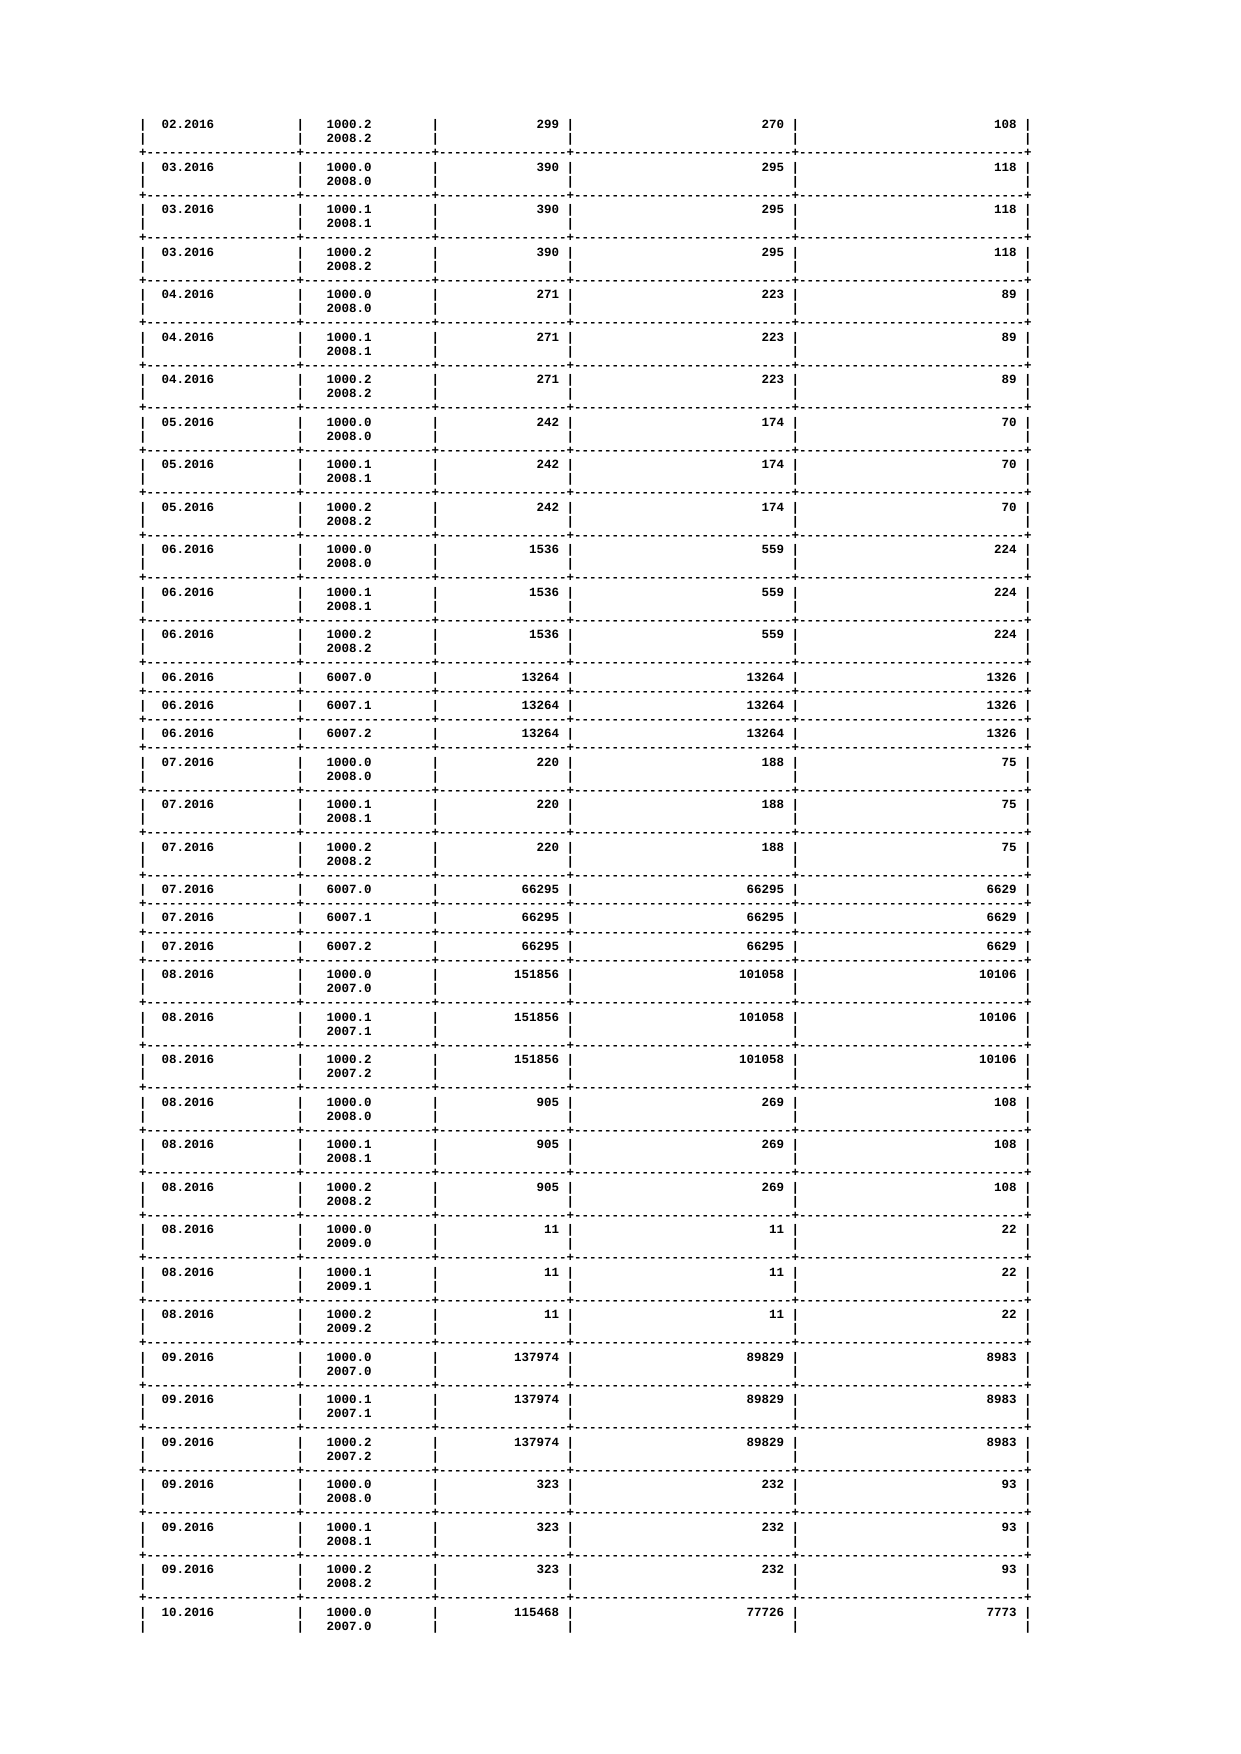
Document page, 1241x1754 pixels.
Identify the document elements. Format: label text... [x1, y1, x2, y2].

text +--------------------+-----------------+-----------------+-----------------------------+------------------------------+ [139, 529, 1101, 543]
text +--------------------+-----------------+-----------------+-----------------------------+------------------------------+ [139, 359, 1101, 373]
text | 03.2016 | 1000.2 | 390 | 295 | 118 | [139, 246, 1101, 260]
text | 05.2016 | 1000.0 | 242 | 174 | 70 | [139, 416, 1101, 430]
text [139, 1591, 1101, 1606]
text +--------------------+-----------------+-----------------+-----------------------------+------------------------------+ [139, 1464, 1101, 1478]
text | | 2008.1 | | | | [139, 472, 1101, 486]
text | 08.2016 | 1000.1 | 151856 | 101058 | 10106 | [139, 1011, 1101, 1025]
text | 06.2016 | 6007.1 | 13264 | 13264 | 1326 | [139, 699, 1101, 713]
text +--------------------+-----------------+-----------------+-----------------------------+------------------------------+ [139, 826, 1101, 841]
text | | 2007.1 | | | | [139, 1407, 1101, 1421]
text +--------------------+-----------------+-----------------+-----------------------------+------------------------------+ [139, 954, 1101, 968]
text | | 2008.2 | | | | [139, 132, 1101, 146]
text +--------------------+-----------------+-----------------+-----------------------------+------------------------------+ [139, 1124, 1101, 1138]
text +--------------------+-----------------+-----------------+-----------------------------+------------------------------+ [139, 685, 1101, 699]
text | 08.2016 | 1000.2 | 151856 | 101058 | 10106 | [139, 1053, 1101, 1067]
text +--------------------+-----------------+-----------------+-----------------------------+------------------------------+ [139, 486, 1101, 501]
text | 04.2016 | 1000.0 | 271 | 223 | 89 | [139, 288, 1101, 302]
text | | 2007.0 | | | | [139, 1620, 1101, 1634]
text +--------------------+-----------------+-----------------+-----------------------------+------------------------------+ [139, 897, 1101, 911]
text +--------------------+-----------------+-----------------+-----------------------------+------------------------------+ [139, 1336, 1101, 1351]
text | | 2008.0 | | | | [139, 770, 1101, 784]
text | 07.2016 | 6007.1 | 66295 | 66295 | 6629 | [139, 911, 1101, 926]
text | | 2008.0 | | | | [139, 1492, 1101, 1506]
text +--------------------+-----------------+-----------------+-----------------------------+------------------------------+ [139, 1549, 1101, 1563]
text | 08.2016 | 1000.0 | 905 | 269 | 108 | [139, 1096, 1101, 1110]
text | 03.2016 | 1000.1 | 390 | 295 | 118 | [139, 203, 1101, 217]
text | | 2008.2 | | | | [139, 855, 1101, 869]
text | 09.2016 | 1000.1 | 137974 | 89829 | 8983 | [139, 1393, 1101, 1407]
text | 05.2016 | 1000.2 | 242 | 174 | 70 | [139, 501, 1101, 515]
text +--------------------+-----------------+-----------------+-----------------------------+------------------------------+ [139, 996, 1101, 1011]
text | 08.2016 | 1000.0 | 151856 | 101058 | 10106 | [139, 968, 1101, 982]
text | 07.2016 | 1000.1 | 220 | 188 | 75 | [139, 798, 1101, 812]
text | 06.2016 | 6007.2 | 13264 | 13264 | 1326 | [139, 727, 1101, 741]
text | | 2009.0 | | | | [139, 1237, 1101, 1251]
text | 09.2016 | 1000.1 | 323 | 232 | 93 | [139, 1521, 1101, 1535]
text +--------------------+-----------------+-----------------+-----------------------------+------------------------------+ [139, 189, 1101, 203]
text +--------------------+-----------------+-----------------+-----------------------------+------------------------------+ [139, 274, 1101, 288]
text +--------------------+-----------------+-----------------+-----------------------------+------------------------------+ [139, 656, 1101, 671]
text | 06.2016 | 6007.0 | 13264 | 13264 | 1326 | [139, 671, 1101, 685]
text | 08.2016 | 1000.0 | 11 | 11 | 22 | [139, 1223, 1101, 1237]
text | 08.2016 | 1000.2 | 905 | 269 | 108 | [139, 1181, 1101, 1195]
text | 02.2016 | 1000.2 | 299 | 270 | 108 | [139, 118, 1101, 132]
text | 09.2016 | 1000.2 | 323 | 232 | 93 | [139, 1563, 1101, 1577]
text | 09.2016 | 1000.2 | 137974 | 89829 | 8983 | [139, 1436, 1101, 1450]
text +--------------------+-----------------+-----------------+-----------------------------+------------------------------+ [139, 1039, 1101, 1053]
text | 04.2016 | 1000.1 | 271 | 223 | 89 | [139, 331, 1101, 345]
text | | 2008.1 | | | | [139, 1535, 1101, 1549]
text | | 2008.2 | | | | [139, 260, 1101, 274]
text | 08.2016 | 1000.1 | 11 | 11 | 22 | [139, 1266, 1101, 1280]
text | 04.2016 | 1000.2 | 271 | 223 | 89 | [139, 373, 1101, 387]
text | | 2008.1 | | | | [139, 1152, 1101, 1166]
text +--------------------+-----------------+-----------------+-----------------------------+------------------------------+ [139, 1251, 1101, 1266]
text +--------------------+-----------------+-----------------+-----------------------------+------------------------------+ [139, 869, 1101, 883]
text | | 2008.0 | | | | [139, 175, 1101, 189]
text | 07.2016 | 6007.2 | 66295 | 66295 | 6629 | [139, 940, 1101, 954]
text | | 2008.1 | | | | [139, 217, 1101, 231]
text | | 2008.0 | | | | [139, 430, 1101, 444]
text | 10.2016 | 1000.0 | 115468 | 77726 | 7773 | [139, 1606, 1101, 1620]
text | | 2008.0 | | | | [139, 557, 1101, 571]
text | 06.2016 | 1000.2 | 1536 | 559 | 224 | [139, 628, 1101, 642]
text | 03.2016 | 1000.0 | 390 | 295 | 118 | [139, 161, 1101, 175]
text | | 2009.1 | | | | [139, 1280, 1101, 1294]
text | 06.2016 | 1000.0 | 1536 | 559 | 224 | [139, 543, 1101, 557]
text +--------------------+-----------------+-----------------+-----------------------------+------------------------------+ [139, 1209, 1101, 1223]
text | | 2008.1 | | | | [139, 812, 1101, 826]
text +--------------------+-----------------+-----------------+-----------------------------+------------------------------+ [139, 1166, 1101, 1181]
text +--------------------+-----------------+-----------------+-----------------------------+------------------------------+ [139, 1506, 1101, 1521]
text | 07.2016 | 6007.0 | 66295 | 66295 | 6629 | [139, 883, 1101, 897]
text | | 2007.2 | | | | [139, 1067, 1101, 1081]
text +--------------------+-----------------+-----------------+-----------------------------+------------------------------+ [139, 1379, 1101, 1393]
text +--------------------+-----------------+-----------------+-----------------------------+------------------------------+ [139, 1294, 1101, 1308]
text | | 2007.1 | | | | [139, 1025, 1101, 1039]
text +--------------------+-----------------+-----------------+-----------------------------+------------------------------+ [139, 713, 1101, 727]
text +--------------------+-----------------+-----------------+-----------------------------+------------------------------+ [139, 614, 1101, 628]
text +--------------------+-----------------+-----------------+-----------------------------+------------------------------+ [139, 784, 1101, 798]
text +--------------------+-----------------+-----------------+-----------------------------+------------------------------+ [139, 1081, 1101, 1096]
text | | 2008.2 | | | | [139, 387, 1101, 401]
text +--------------------+-----------------+-----------------+-----------------------------+------------------------------+ [139, 571, 1101, 586]
text | | 2007.0 | | | | [139, 982, 1101, 996]
text | 05.2016 | 1000.1 | 242 | 174 | 70 | [139, 458, 1101, 472]
text | 08.2016 | 1000.1 | 905 | 269 | 108 | [139, 1138, 1101, 1152]
text | | 2008.1 | | | | [139, 600, 1101, 614]
text | | 2007.0 | | | | [139, 1365, 1101, 1379]
text | | 2008.2 | | | | [139, 1577, 1101, 1591]
text | | 2008.0 | | | | [139, 1110, 1101, 1124]
text +--------------------+-----------------+-----------------+-----------------------------+------------------------------+ [139, 401, 1101, 416]
text | | 2009.2 | | | | [139, 1322, 1101, 1336]
text | 09.2016 | 1000.0 | 137974 | 89829 | 8983 | [139, 1351, 1101, 1365]
text | | 2008.2 | | | | [139, 1195, 1101, 1209]
text | 08.2016 | 1000.2 | 11 | 11 | 22 | [139, 1308, 1101, 1322]
text +--------------------+-----------------+-----------------+-----------------------------+------------------------------+ [139, 926, 1101, 940]
text +--------------------+-----------------+-----------------+-----------------------------+------------------------------+ [139, 1421, 1101, 1436]
text | | 2007.2 | | | | [139, 1450, 1101, 1464]
text +--------------------+-----------------+-----------------+-----------------------------+------------------------------+ [139, 316, 1101, 331]
text +--------------------+-----------------+-----------------+-----------------------------+------------------------------+ [139, 231, 1101, 246]
text | | 2008.2 | | | | [139, 515, 1101, 529]
text | 07.2016 | 1000.0 | 220 | 188 | 75 | [139, 756, 1101, 770]
text | | 2008.1 | | | | [139, 345, 1101, 359]
text | 07.2016 | 1000.2 | 220 | 188 | 75 | [139, 841, 1101, 855]
text +--------------------+-----------------+-----------------+-----------------------------+------------------------------+ [139, 741, 1101, 756]
text | 06.2016 | 1000.1 | 1536 | 559 | 224 | [139, 586, 1101, 600]
text | 09.2016 | 1000.0 | 323 | 232 | 93 | [139, 1478, 1101, 1492]
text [139, 146, 1101, 161]
text +--------------------+-----------------+-----------------+-----------------------------+------------------------------+ [139, 444, 1101, 458]
text | | 2008.2 | | | | [139, 642, 1101, 656]
text | | 2008.0 | | | | [139, 302, 1101, 316]
